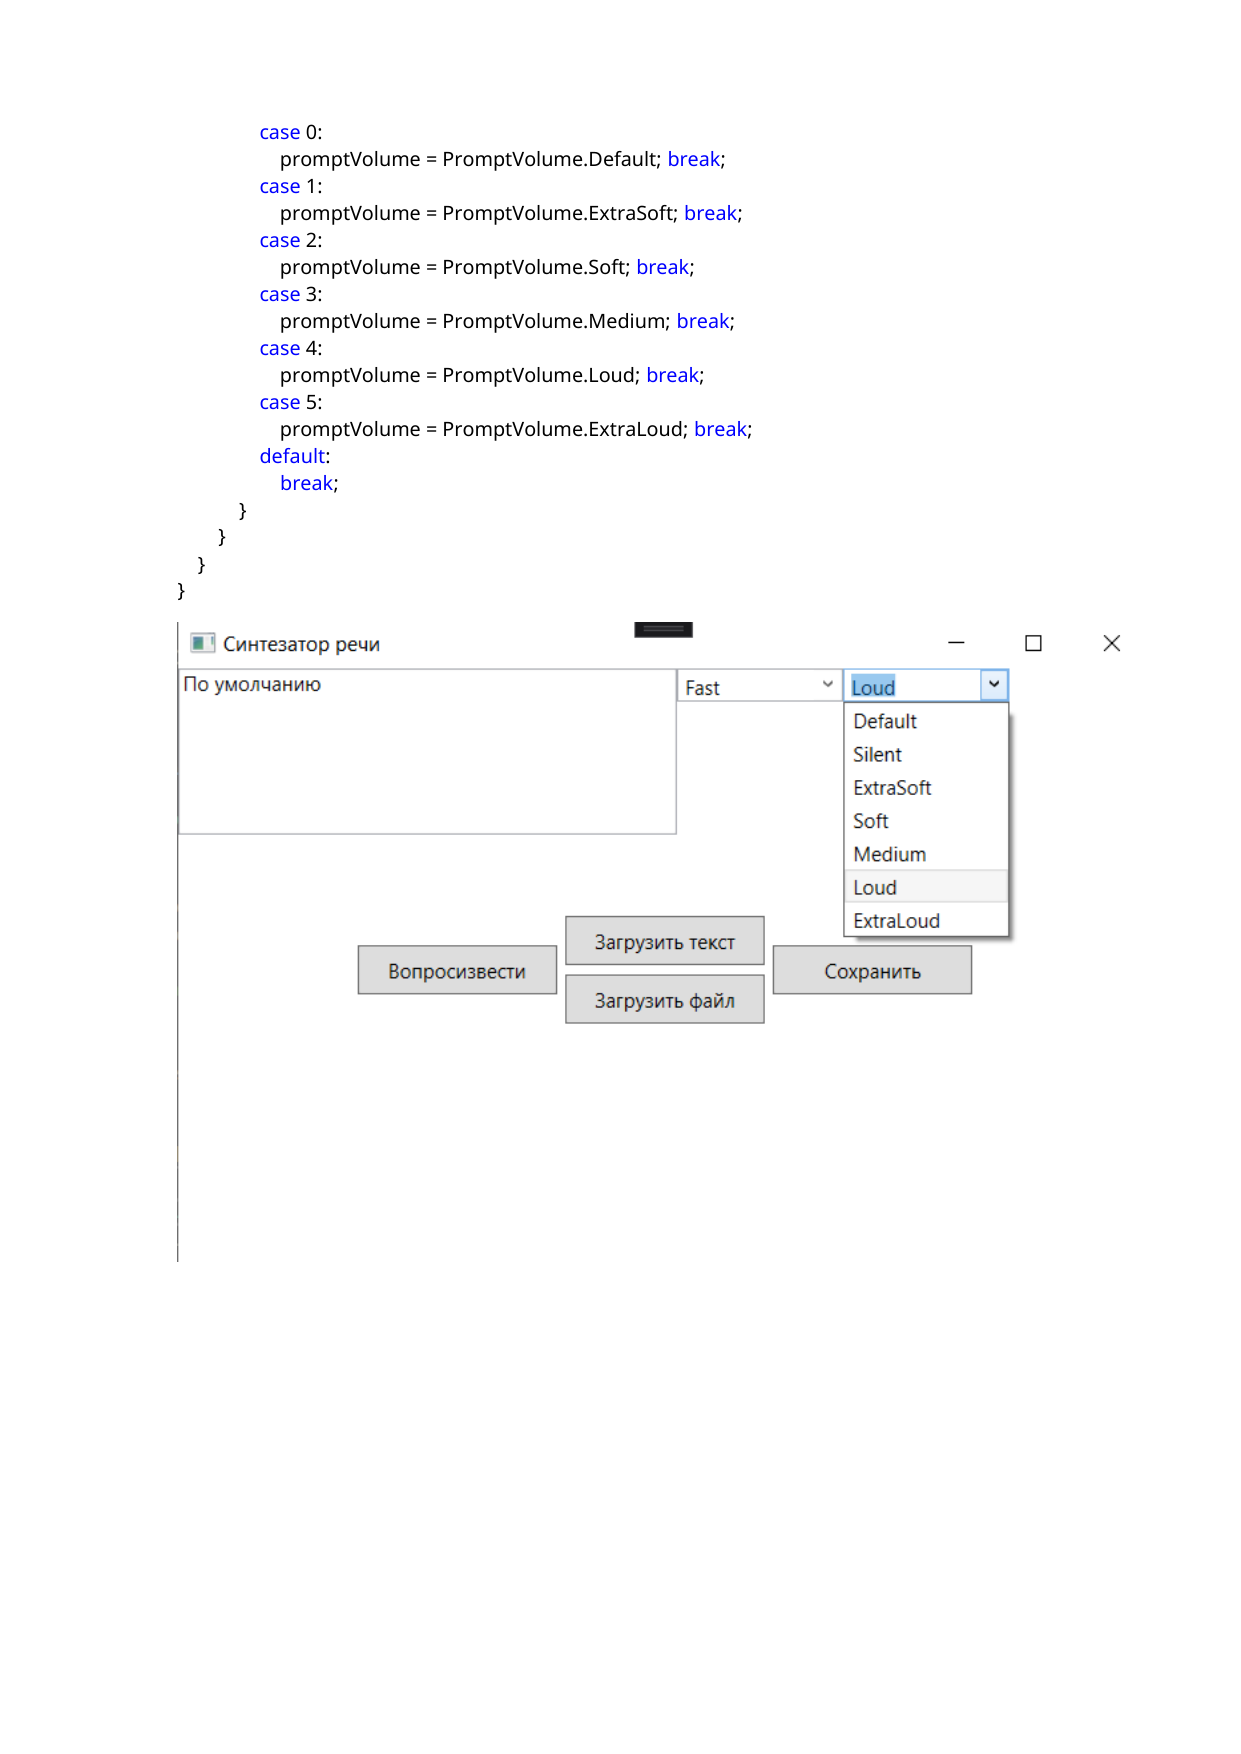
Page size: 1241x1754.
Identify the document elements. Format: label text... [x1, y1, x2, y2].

text break; [177, 469, 1152, 496]
text case 4: [177, 334, 1152, 361]
text promptVolume = PromptVolume.Medium; break; [177, 307, 1152, 334]
text promptVolume = PromptVolume.ExtraSoft; break; [177, 199, 1152, 226]
text } [177, 550, 1152, 577]
text case 3: [177, 280, 1152, 307]
text } [177, 496, 1152, 523]
text case 0: [177, 118, 1152, 145]
text promptVolume = PromptVolume.Default; break; [177, 145, 1152, 172]
text case 5: [177, 388, 1152, 415]
text promptVolume = PromptVolume.Soft; break; [177, 253, 1152, 280]
text case 1: [177, 172, 1152, 199]
text } [177, 523, 1152, 550]
text } [177, 577, 1152, 604]
text default: [177, 442, 1152, 469]
text promptVolume = PromptVolume.Loud; break; [177, 361, 1152, 388]
picture [177, 622, 1152, 1262]
text promptVolume = PromptVolume.ExtraLoud; break; [177, 415, 1152, 442]
text case 2: [177, 226, 1152, 253]
